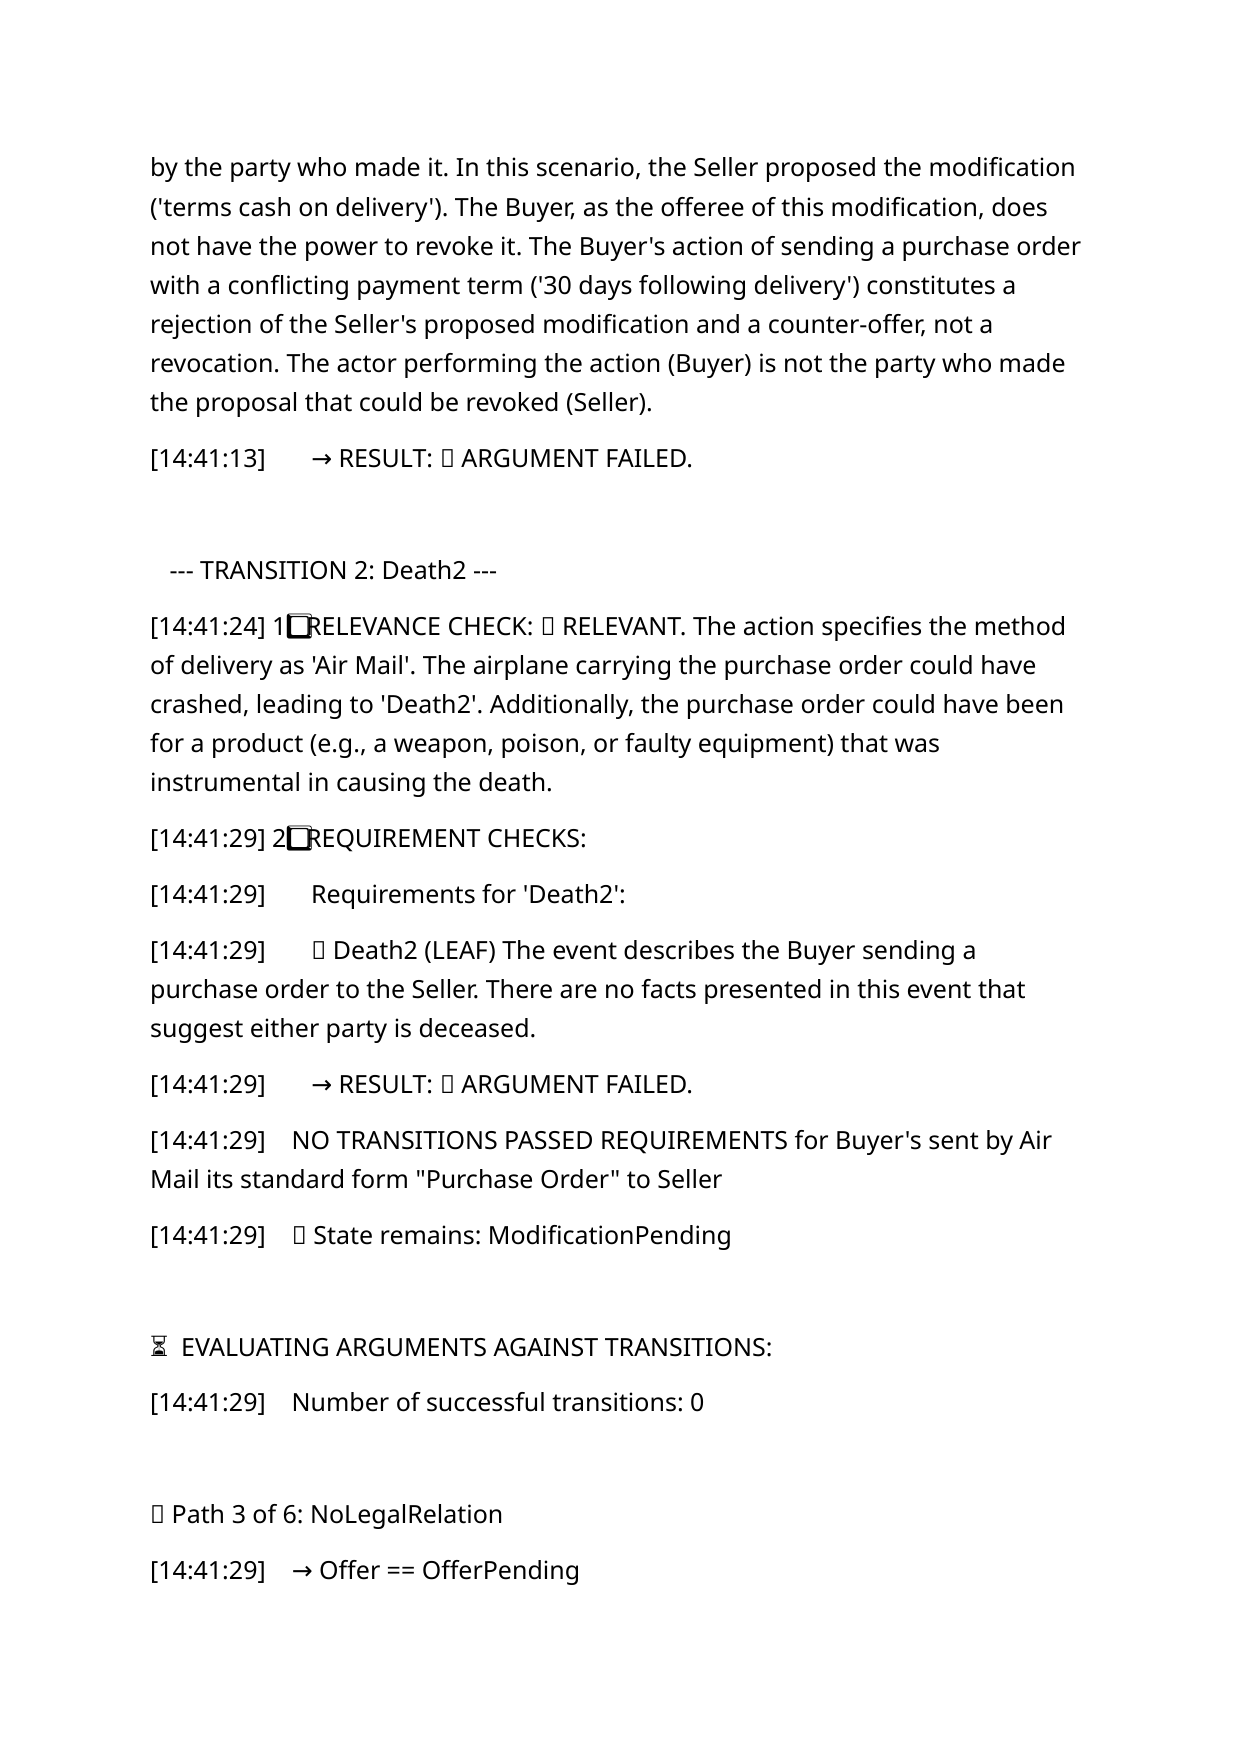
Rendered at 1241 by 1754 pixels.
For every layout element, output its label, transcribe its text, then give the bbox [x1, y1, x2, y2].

text 👣 Path 3 of 6: NoLegalRelation [150, 1497, 1090, 1531]
text [14:41:29] → RESULT: ❌ ARGUMENT FAILED. [150, 1067, 1090, 1101]
text [14:41:29] 2️⃣ REQUIREMENT CHECKS: [150, 821, 1090, 855]
text [14:41:29] NO TRANSITIONS PASSED REQUIREMENTS for Buyer's sent by Air Mail its standard form "Purchase Order" to Seller [150, 1122, 1090, 1196]
text ⏳ EVALUATING ARGUMENTS AGAINST TRANSITIONS: [150, 1329, 1090, 1363]
text --- TRANSITION 2: Death2 --- [150, 552, 1090, 587]
text [14:41:13] → RESULT: ❌ ARGUMENT FAILED. [150, 441, 1090, 475]
text [14:41:24] 1️⃣ RELEVANCE CHECK: ✅ RELEVANT. The action specifies the method of delivery as 'Air Mail'. The airplane carrying the purchase order could have crashed, leading to 'Death2'. Additionally, the purchase order could have been for a product (e.g., a weapon, poison, or faulty equipment) that was instrumental in causing the death. [150, 608, 1090, 799]
text [14:41:29] → Offer == OfferPending [150, 1552, 1090, 1587]
text [14:41:29] 🔄 State remains: ModificationPending [150, 1217, 1090, 1252]
text [14:41:29] Number of successful transitions: 0 [150, 1385, 1090, 1419]
text [14:41:29] Requirements for 'Death2': [150, 877, 1090, 911]
text [14:41:29] 🔴 Death2 (LEAF) The event describes the Buyer sending a purchase order to the Seller. There are no facts presented in this event that suggest either party is deceased. [150, 932, 1090, 1045]
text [150, 150, 1090, 419]
